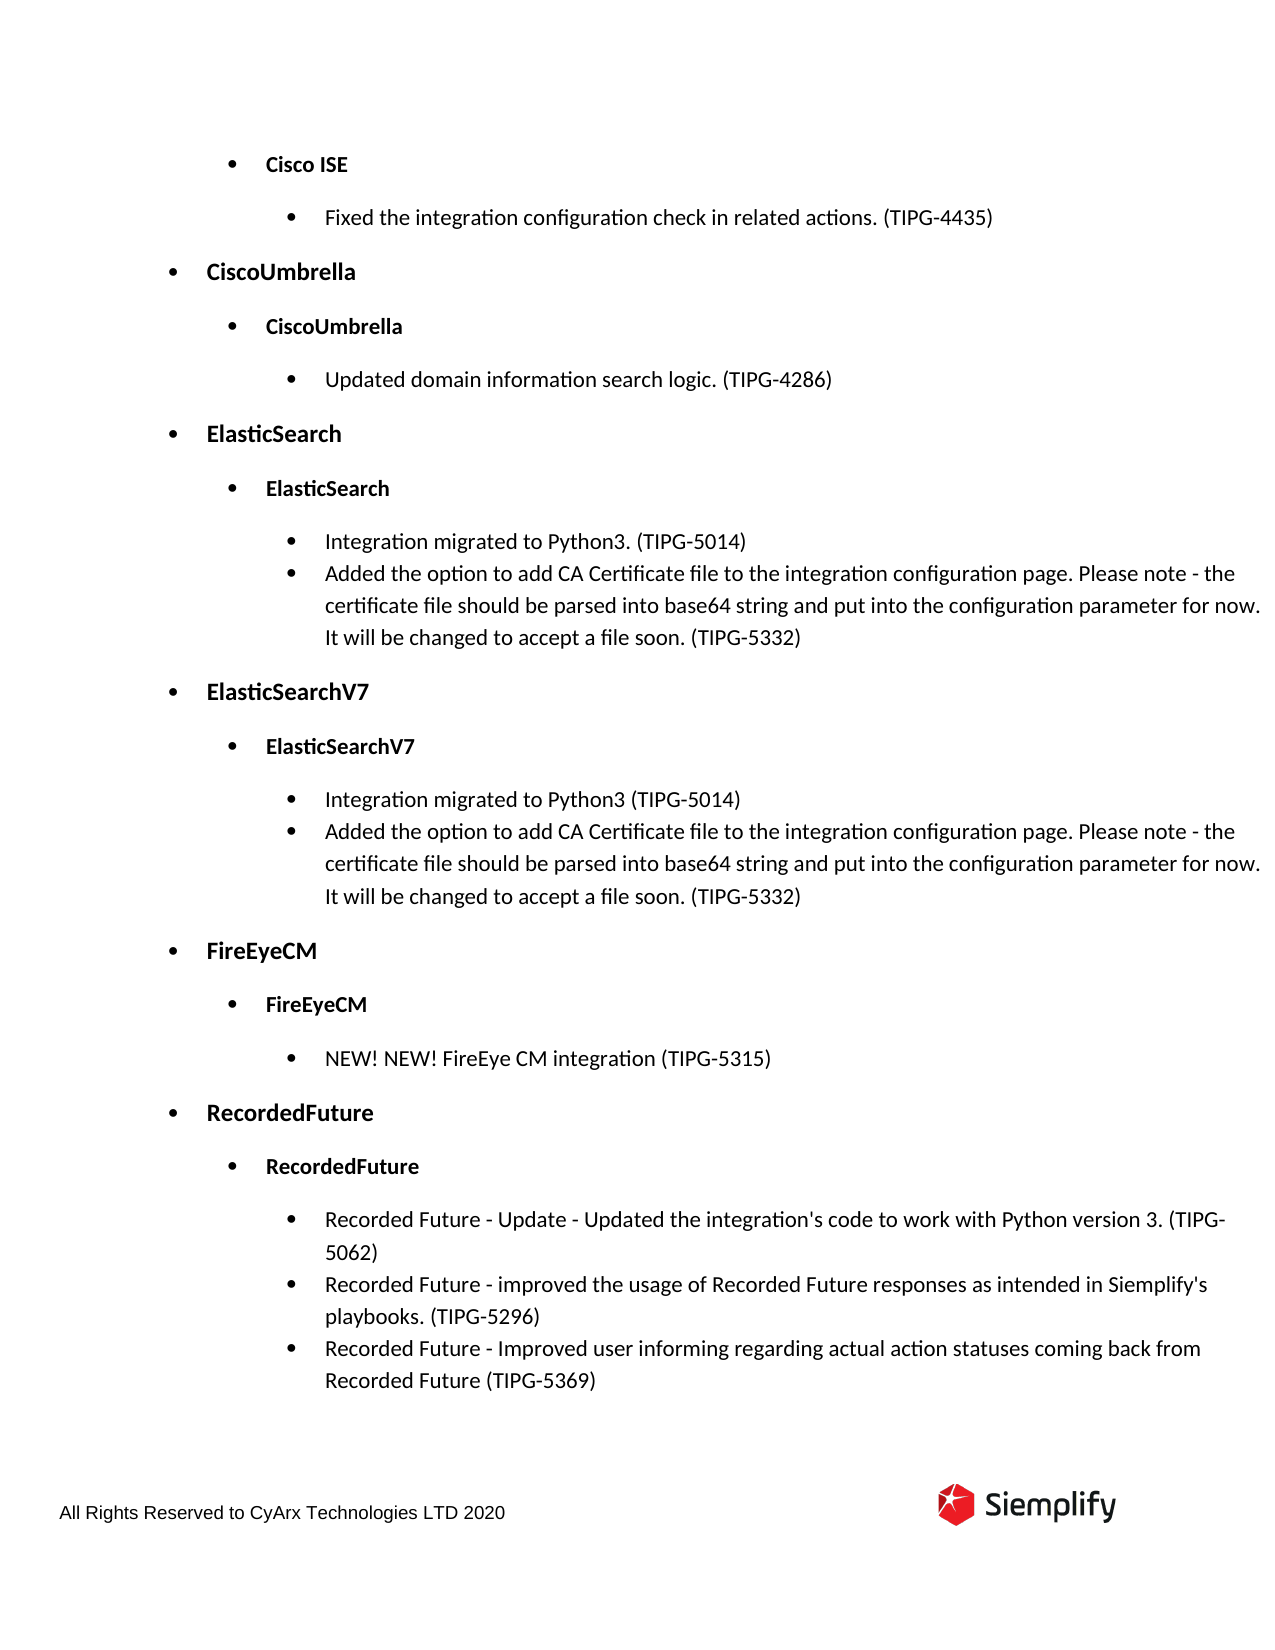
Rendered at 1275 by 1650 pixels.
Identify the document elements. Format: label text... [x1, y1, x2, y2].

list Recorded Future - Update - Updated the integration's code to work with Python version 3. (TIPG-5062) [287, 1206, 1275, 1266]
list Recorded Future - Improved user informing regarding actual action statuses coming back from Recorded Future (TIPG-5369) [287, 1334, 1275, 1394]
list CiscoUmbrella [169, 256, 1275, 287]
list Integration migrated to Python3 (TIPG-5014) [287, 785, 1275, 813]
list ElasticSearchV7 [169, 676, 1275, 707]
list FireEyeCM [169, 935, 1275, 965]
list Integration migrated to Python3. (TIPG-5014) [287, 527, 1275, 555]
list CiscoUmbrella [228, 312, 1275, 340]
picture [938, 1484, 1116, 1526]
list Recorded Future - improved the usage of Recorded Future responses as intended in Siemplify's playbooks. (TIPG-5296) [287, 1270, 1275, 1330]
list RecordedFuture [169, 1097, 1275, 1127]
list RecordedFuture [228, 1152, 1275, 1181]
list ElasticSearch [169, 418, 1275, 448]
list Added the option to add CA Certificate file to the integration configuration page. Please note - the certificate file should be parsed into base64 string and put into the configuration parameter for now. It will be changed to accept a file soon. (TIPG-5332) [287, 817, 1275, 910]
list NEW! NEW! FireEye CM integration (TIPG-5315) [287, 1044, 1275, 1072]
list Cisco ISE [228, 150, 1275, 178]
list FireEyeCM [228, 991, 1275, 1019]
list ElasticSearchV7 [228, 732, 1275, 760]
list Fixed the integration configuration check in related actions. (TIPG-4435) [287, 203, 1275, 231]
list Added the option to add CA Certificate file to the integration configuration page. Please note - the certificate file should be parsed into base64 string and put into the configuration parameter for now. It will be changed to accept a file soon. (TIPG-5332) [287, 559, 1275, 651]
list Updated domain information search logic. (TIPG-4286) [287, 365, 1275, 393]
list ElasticSearch [228, 474, 1275, 502]
